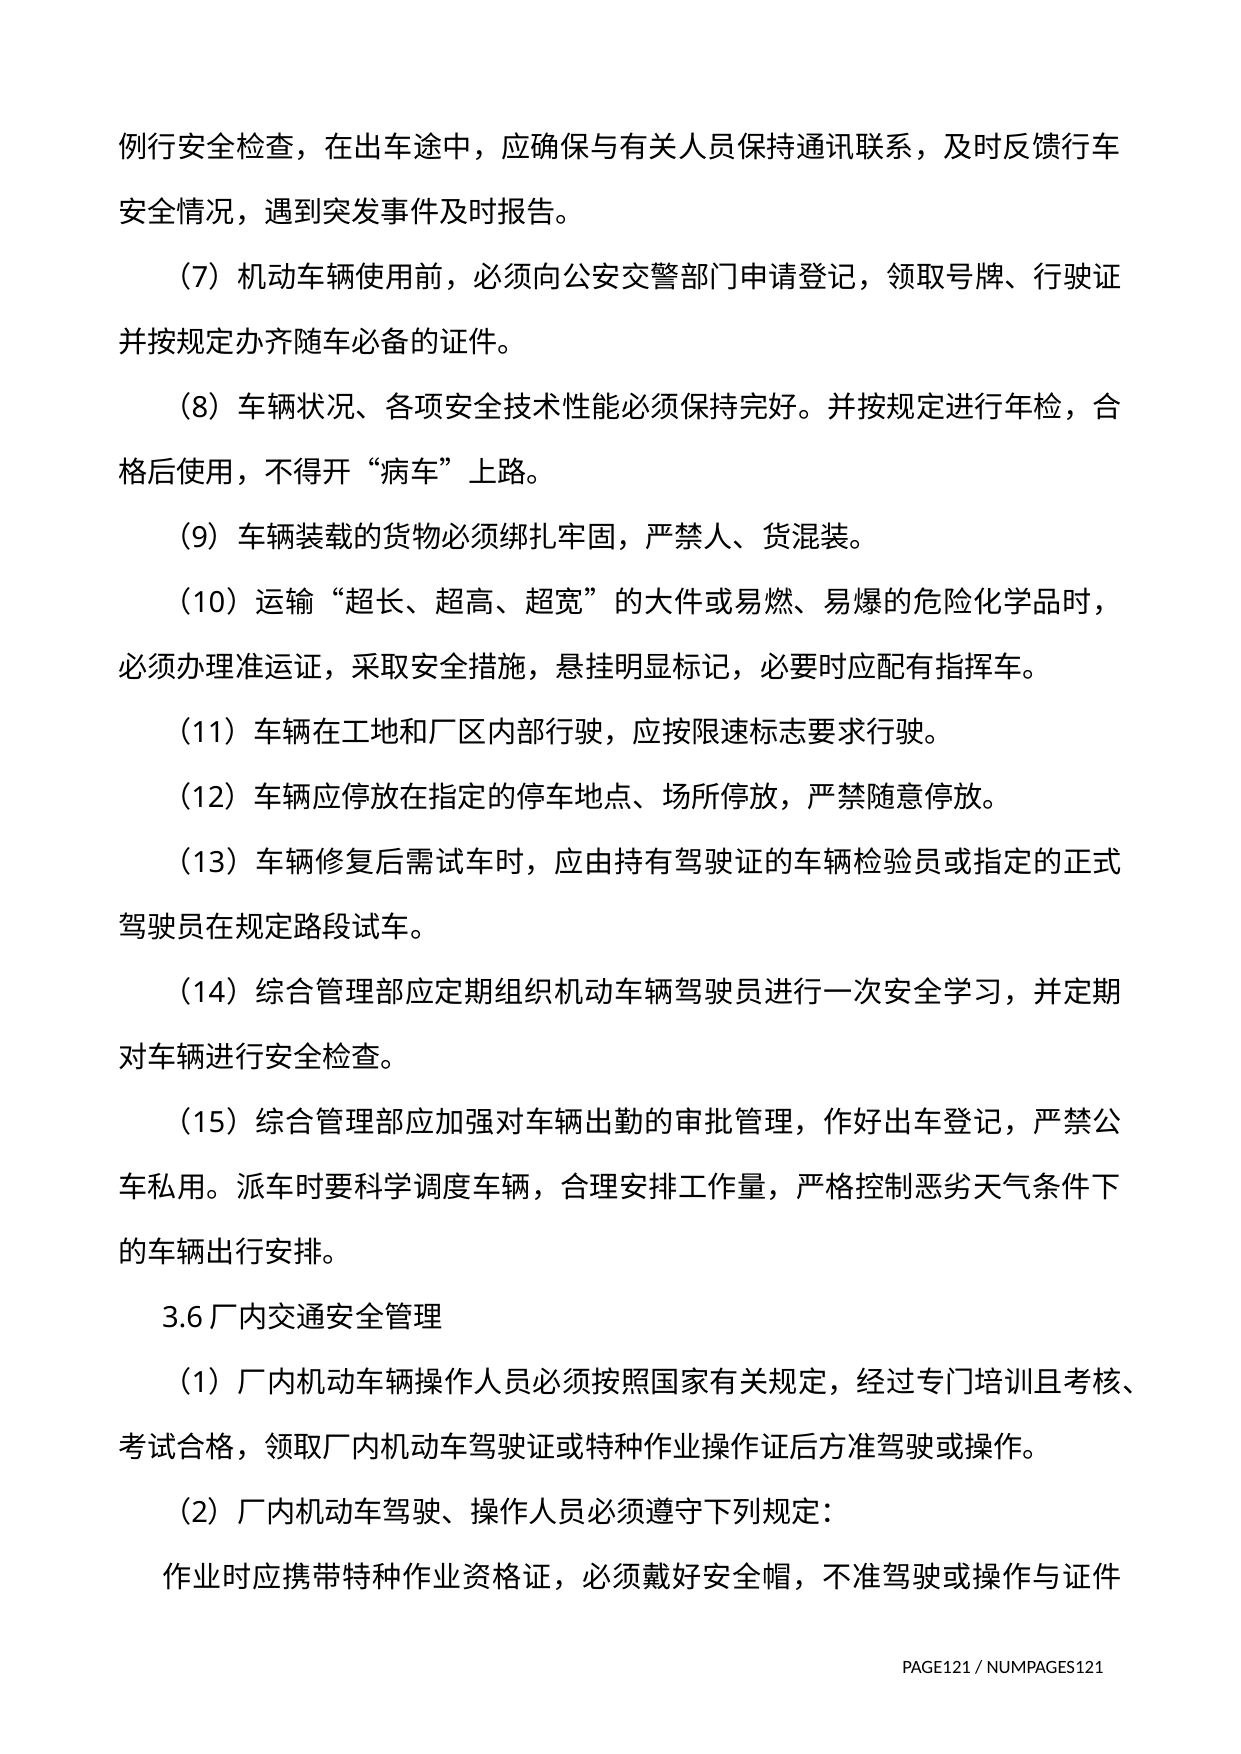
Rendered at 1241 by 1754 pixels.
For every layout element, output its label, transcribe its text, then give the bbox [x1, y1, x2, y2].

text （13）车辆修复后需试车时，应由持有驾驶证的车辆检验员或指定的正式驾驶员在规定路段试车。 [118, 827, 1122, 957]
text （1）厂内机动车辆操作人员必须按照国家有关规定，经过专门培训且考核、考试合格，领取厂内机动车驾驶证或特种作业操作证后方准驾驶或操作。 [118, 1347, 1122, 1477]
text （15）综合管理部应加强对车辆出勤的审批管理，作好出车登记，严禁公车私用。派车时要科学调度车辆，合理安排工作量，严格控制恶劣天气条件下的车辆出行安排。 [118, 1087, 1122, 1282]
text （12）车辆应停放在指定的停车地点、场所停放，严禁随意停放。 [118, 762, 1122, 827]
text （14）综合管理部应定期组织机动车辆驾驶员进行一次安全学习，并定期对车辆进行安全检查。 [118, 957, 1122, 1087]
text （9）车辆装载的货物必须绑扎牢固，严禁人、货混装。 [118, 502, 1122, 567]
text （7）机动车辆使用前，必须向公安交警部门申请登记，领取号牌、行驶证并按规定办齐随车必备的证件。 [118, 242, 1122, 372]
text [118, 112, 1122, 242]
text （2）厂内机动车驾驶、操作人员必须遵守下列规定： [118, 1477, 1122, 1542]
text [118, 1542, 1122, 1607]
text （8）车辆状况、各项安全技术性能必须保持完好。并按规定进行年检，合格后使用，不得开“病车”上路。 [118, 372, 1122, 502]
text （10）运输“超长、超高、超宽”的大件或易燃、易爆的危险化学品时，必须办理准运证，采取安全措施，悬挂明显标记，必要时应配有指挥车。 [118, 567, 1122, 697]
text （11）车辆在工地和厂区内部行驶，应按限速标志要求行驶。 [118, 697, 1122, 762]
text 3.6厂内交通安全管理 [118, 1282, 1122, 1347]
